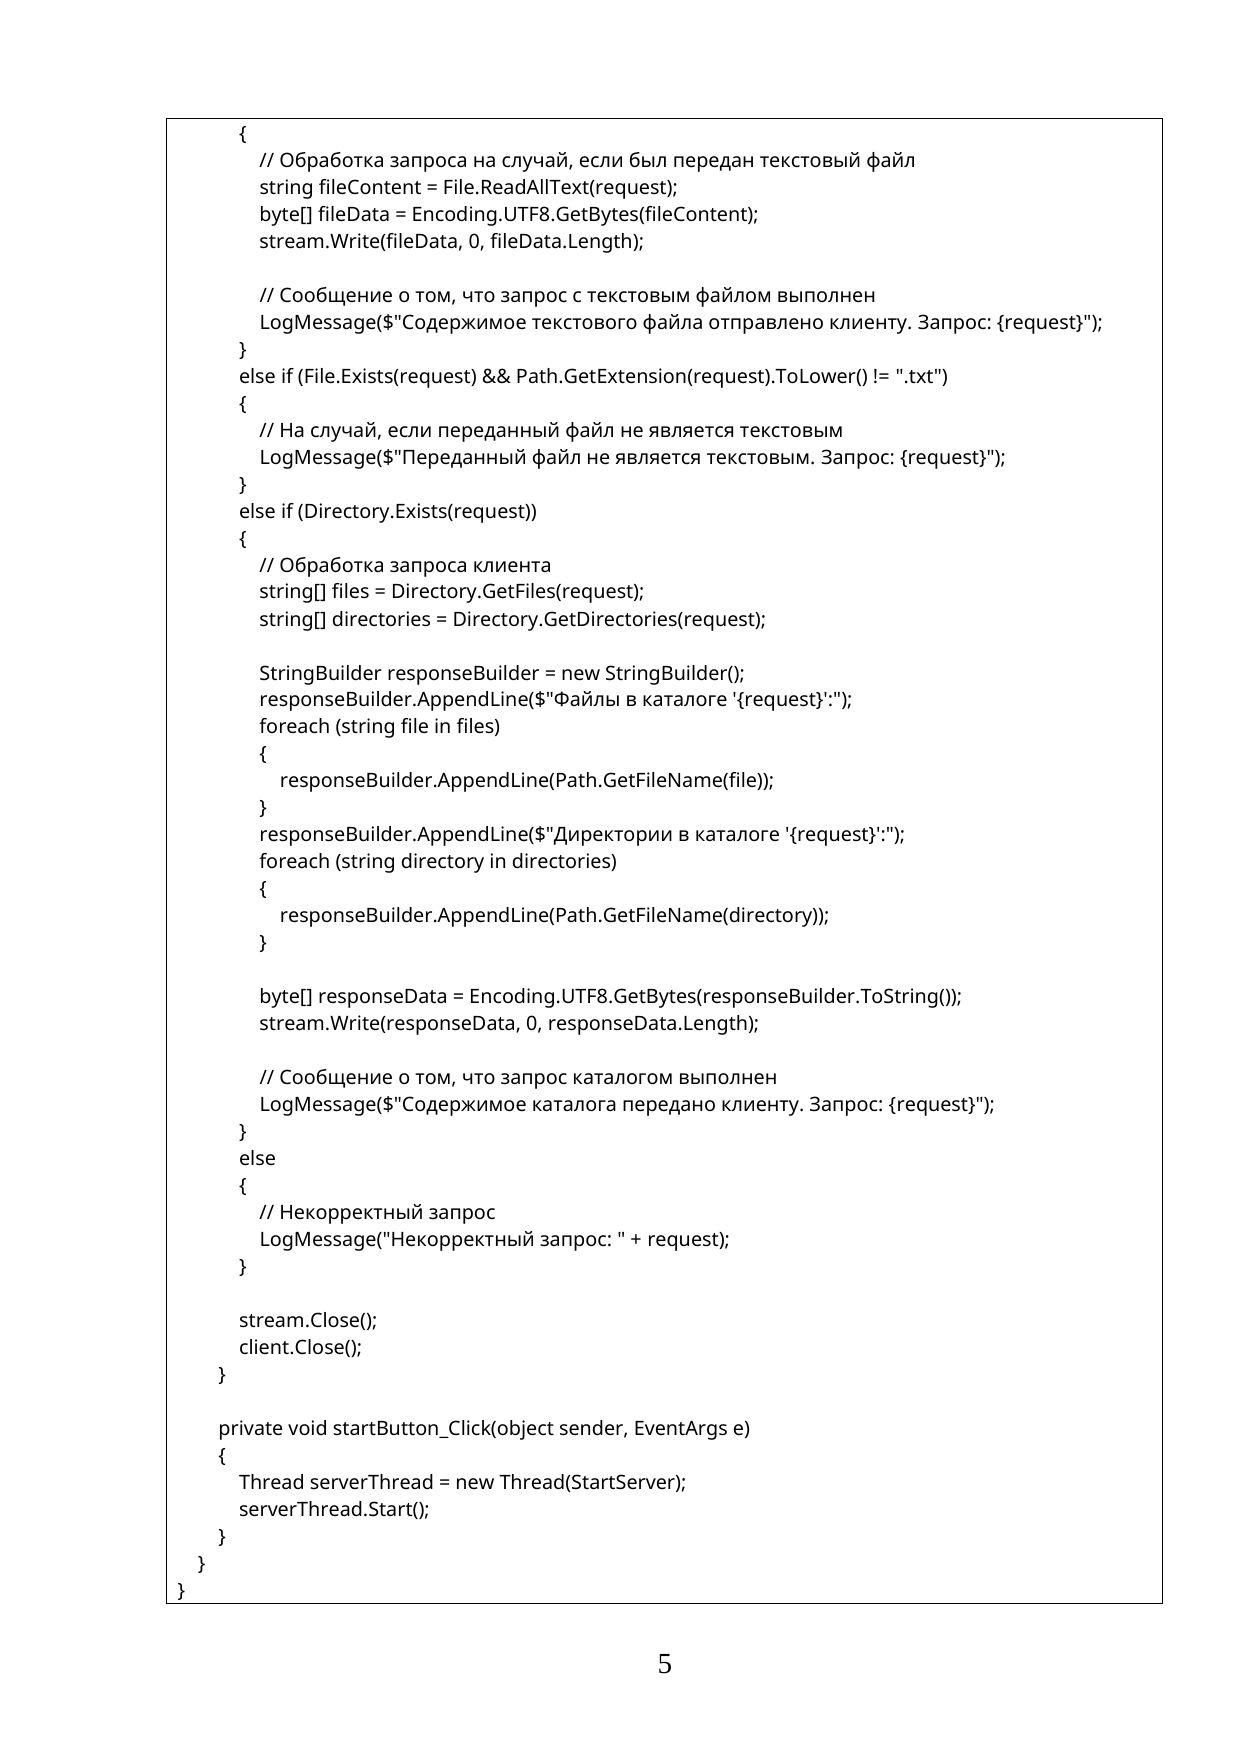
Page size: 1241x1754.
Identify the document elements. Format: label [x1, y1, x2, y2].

table_cell [167, 119, 1162, 1603]
